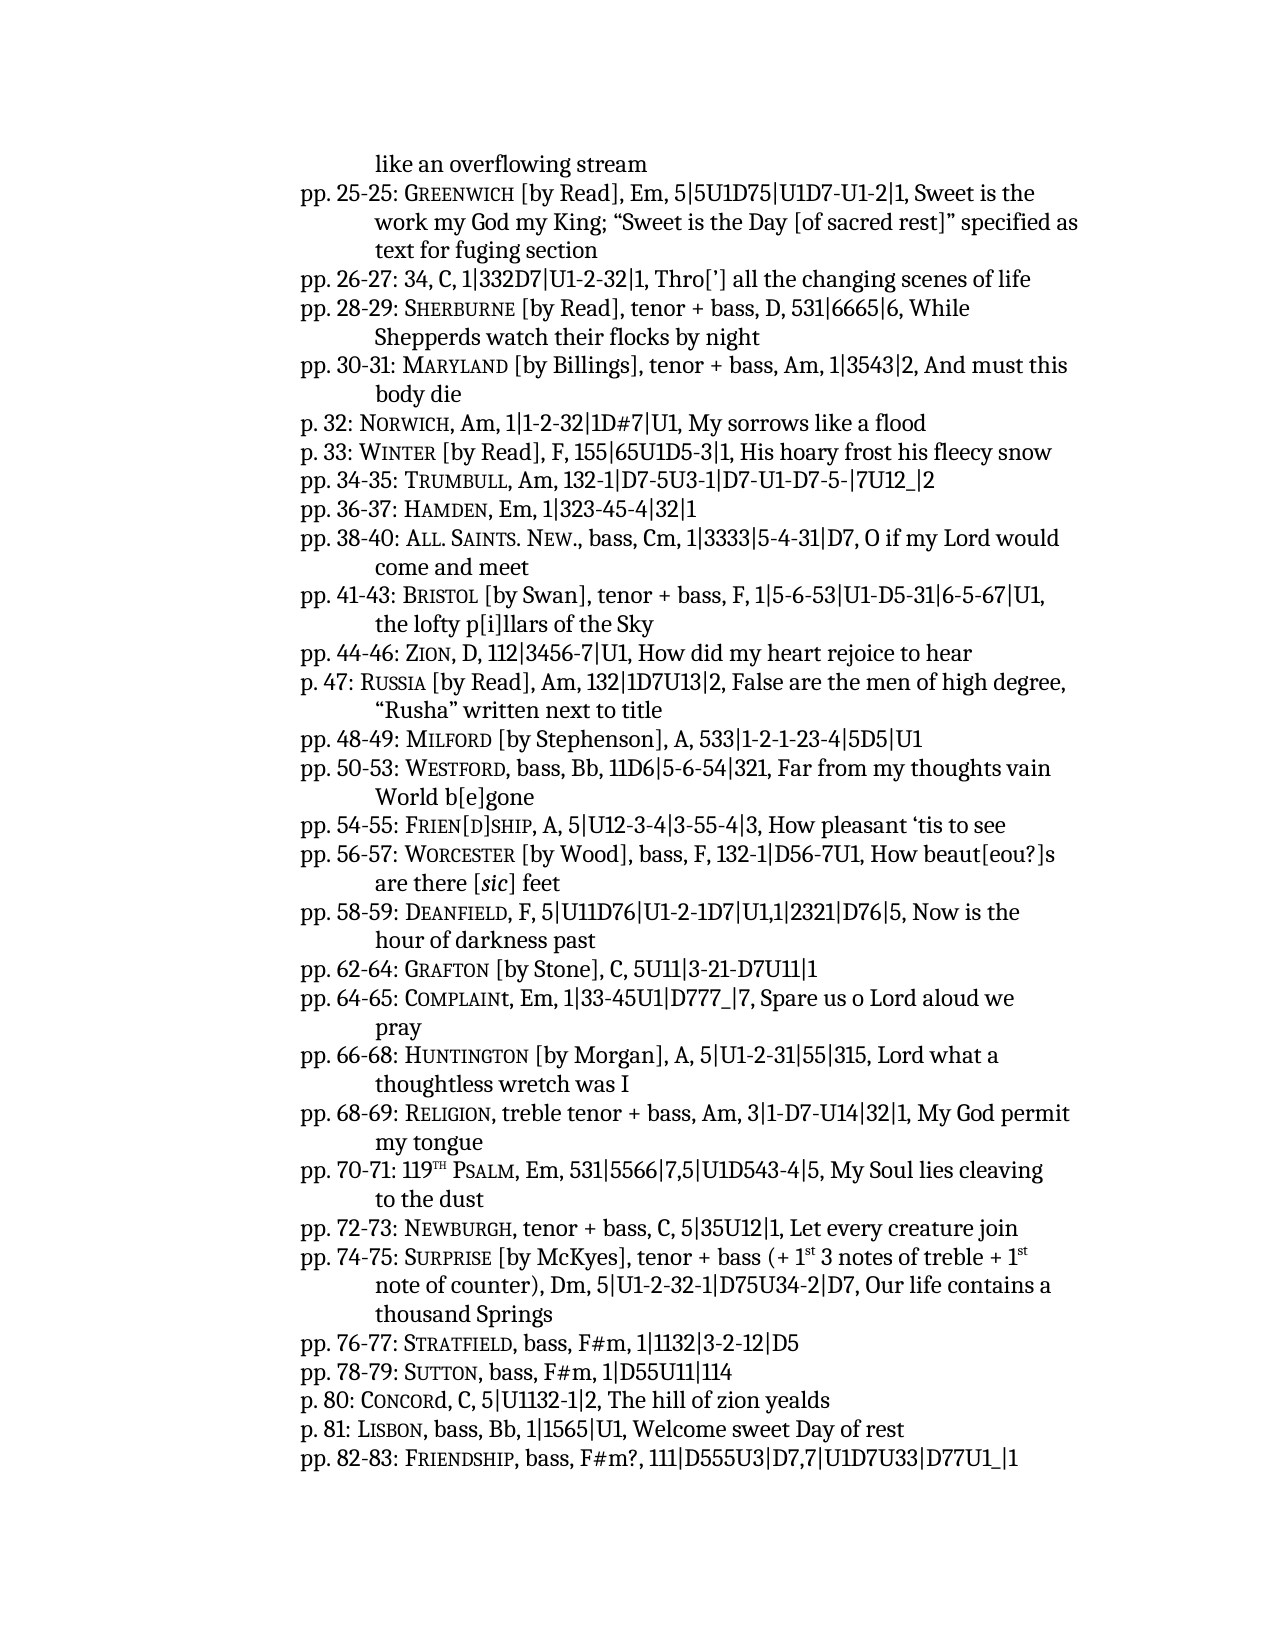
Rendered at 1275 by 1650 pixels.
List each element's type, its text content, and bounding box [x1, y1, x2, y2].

text p. 33: Winter [by Read], F, 155|65U1D5-3|1, His hoary frost his fleecy snow [150, 437, 1125, 466]
text pp. 74-75: Surprise [by McKyes], tenor + bass (+ 1st 3 notes of treble + 1st [150, 1242, 1125, 1271]
text hour of darkness past [150, 926, 1125, 955]
text pp. 50-53: Westford, bass, Bb, 11D6|5-6-54|321, Far from my thoughts vain [150, 754, 1125, 782]
text pp. 41-43: Bristol [by Swan], tenor + bass, F, 1|5-6-53|U1-D5-31|6-5-67|U1, [150, 581, 1125, 610]
text pp. 66-68: Huntington [by Morgan], A, 5|U1-2-31|55|315, Lord what a [150, 1041, 1125, 1070]
text p. 47: Russia [by Read], Am, 132|1D7U13|2, False are the men of high degree, [150, 667, 1125, 696]
text pp. 48-49: Milford [by Stephenson], A, 533|1-2-1-23-4|5D5|U1 [150, 725, 1125, 754]
text the lofty p[i]llars of the Sky [150, 610, 1125, 639]
text pp. 82-83: Friendship, bass, F#m?, 111|D555U3|D7,7|U1D7U33|D77U1_|1 [150, 1444, 1125, 1472]
text thousand Springs [150, 1300, 1125, 1329]
text pp. 25-25: Greenwich [by Read], Em, 5|5U1D75|U1D7-U1-2|1, Sweet is the [150, 179, 1125, 207]
text Shepperds watch their flocks by night [150, 322, 1125, 351]
text pp. 34-35: Trumbull, Am, 132-1|D7-5U3-1|D7-U1-D7-5-|7U12_|2 [150, 466, 1125, 495]
text pray [150, 1012, 1125, 1041]
text pp. 56-57: Worcester [by Wood], bass, F, 132-1|D56-7U1, How beaut[eou?]s [150, 840, 1125, 869]
text pp. 44-46: Zion, D, 112|3456-7|U1, How did my heart rejoice to hear [150, 639, 1125, 667]
text pp. 68-69: Religion, treble tenor + bass, Am, 3|1-D7-U14|32|1, My God permit [150, 1099, 1125, 1127]
text pp. 30-31: Maryland [by Billings], tenor + bass, Am, 1|3543|2, And must this [150, 351, 1125, 380]
text p. 80: Concord, C, 5|U1132-1|2, The hill of zion yealds [150, 1386, 1125, 1415]
text p. 81: Lisbon, bass, Bb, 1|1565|U1, Welcome sweet Day of rest [150, 1415, 1125, 1444]
text work my God my King; “Sweet is the Day [of sacred rest]” specified as [150, 207, 1125, 236]
text like an overflowing stream [150, 150, 1125, 179]
text World b[e]gone [150, 782, 1125, 811]
text pp. 28-29: Sherburne [by Read], tenor + bass, D, 531|6665|6, While [150, 294, 1125, 322]
text note of counter), Dm, 5|U1-2-32-1|D75U34-2|D7, Our life contains a [150, 1271, 1125, 1300]
text pp. 78-79: Sutton, bass, F#m, 1|D55U11|114 [150, 1357, 1125, 1386]
text to the dust [150, 1185, 1125, 1214]
text pp. 76-77: Stratfield, bass, F#m, 1|1132|3-2-12|D5 [150, 1329, 1125, 1357]
text pp. 54-55: Frien[d]ship, A, 5|U12-3-4|3-55-4|3, How pleasant ‘tis to see [150, 811, 1125, 840]
text “Rusha” written next to title [150, 696, 1125, 725]
text pp. 26-27: 34, C, 1|332D7|U1-2-32|1, Thro[’] all the changing scenes of life [150, 265, 1125, 294]
text pp. 64-65: Complaint, Em, 1|33-45U1|D777_|7, Spare us o Lord aloud we [150, 984, 1125, 1012]
text p. 32: Norwich, Am, 1|1-2-32|1D#7|U1, My sorrows like a flood [150, 409, 1125, 437]
text thoughtless wretch was I [150, 1070, 1125, 1099]
text text for fuging section [150, 236, 1125, 265]
text pp. 38-40: All. Saints. New., bass, Cm, 1|3333|5-4-31|D7, O if my Lord would [150, 524, 1125, 552]
text pp. 58-59: Deanfield, F, 5|U11D76|U1-2-1D7|U1,1|2321|D76|5, Now is the [150, 897, 1125, 926]
text my tongue [150, 1127, 1125, 1156]
text are there [sic] feet [150, 869, 1125, 897]
text pp. 72-73: Newburgh, tenor + bass, C, 5|35U12|1, Let every creature join [150, 1214, 1125, 1242]
text come and meet [150, 552, 1125, 581]
text pp. 62-64: Grafton [by Stone], C, 5U11|3-21-D7U11|1 [150, 955, 1125, 984]
text pp. 36-37: Hamden, Em, 1|323-45-4|32|1 [150, 495, 1125, 524]
text body die [150, 380, 1125, 409]
text pp. 70-71: 119th Psalm, Em, 531|5566|7,5|U1D543-4|5, My Soul lies cleaving [150, 1156, 1125, 1185]
